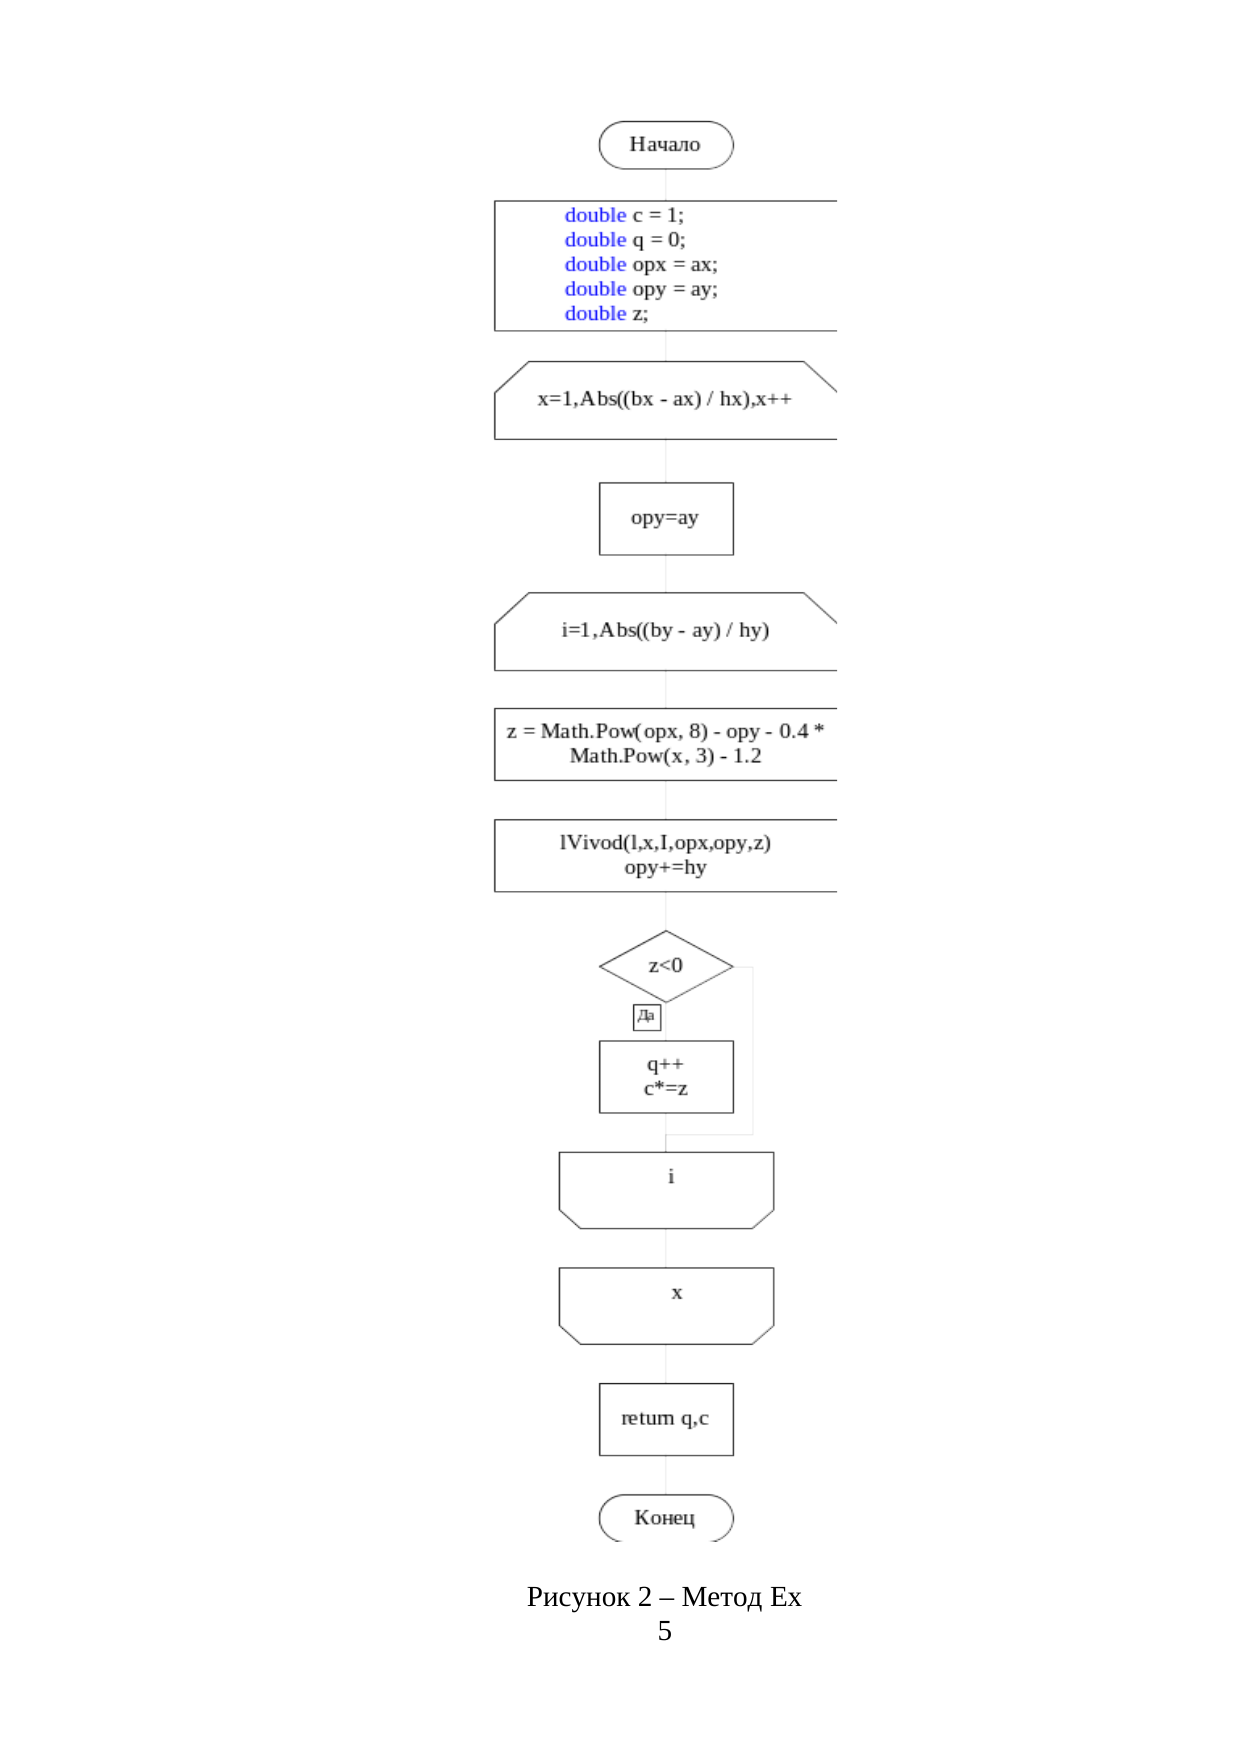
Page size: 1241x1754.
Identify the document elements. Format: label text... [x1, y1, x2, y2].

text Рисунок 2 – Метод Ex [177, 1579, 1152, 1612]
